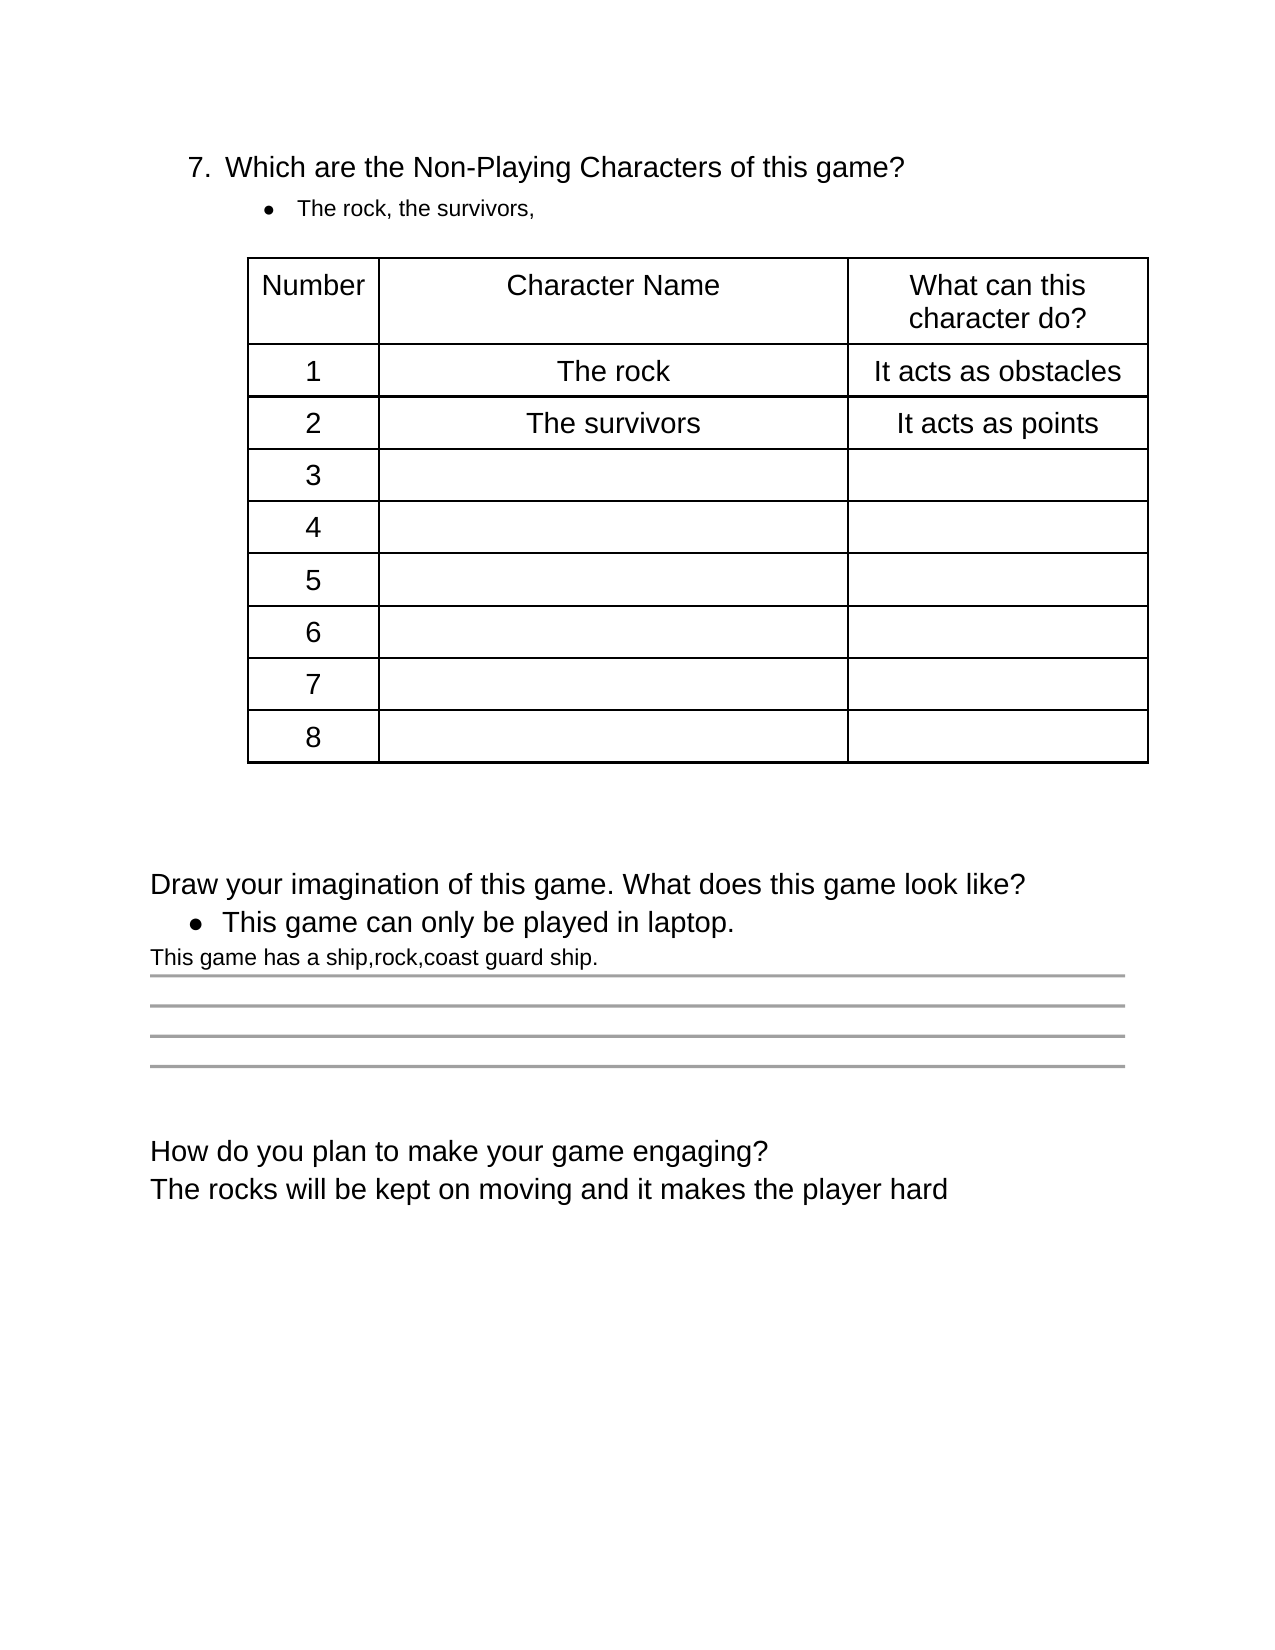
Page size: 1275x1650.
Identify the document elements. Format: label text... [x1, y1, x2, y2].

table_cell The survivors [380, 398, 847, 448]
table_cell [380, 607, 847, 657]
table_cell [380, 450, 847, 500]
table_cell [849, 659, 1147, 709]
table_cell 7 [249, 659, 378, 709]
table_cell 4 [249, 502, 378, 552]
table_cell [849, 607, 1147, 657]
table_cell [380, 502, 847, 552]
table_cell 2 [249, 398, 378, 448]
table_cell [380, 554, 847, 604]
table_cell [380, 659, 847, 709]
table_cell 8 [249, 711, 378, 761]
table_header What can this character do? [849, 259, 1147, 343]
table_cell 6 [249, 607, 378, 657]
table_cell [849, 554, 1147, 604]
text This game has a ship,rock,coast guard ship. [150, 944, 1125, 970]
table_cell It acts as obstacles [849, 345, 1147, 395]
table_cell [849, 711, 1147, 761]
text The rocks will be kept on moving and it makes the player hard [150, 1172, 1125, 1206]
table_cell 1 [249, 345, 378, 395]
table_cell The rock [380, 345, 847, 395]
table_header Number [249, 259, 378, 343]
text How do you plan to make your game engaging? [150, 1134, 1125, 1167]
list Which are the Non-Playing Characters of this game? [187, 150, 1125, 183]
table_cell [849, 450, 1147, 500]
table_cell 5 [249, 554, 378, 604]
table_cell 3 [249, 450, 378, 500]
table_cell [380, 711, 847, 761]
table_cell [849, 502, 1147, 552]
list This game can only be played in laptop. [187, 906, 1125, 939]
table_header Character Name [380, 259, 847, 343]
table_cell It acts as points [849, 398, 1147, 448]
text Draw your imagination of this game. What does this game look like? [150, 867, 1125, 901]
list The rock, the survivors, [262, 188, 1125, 222]
